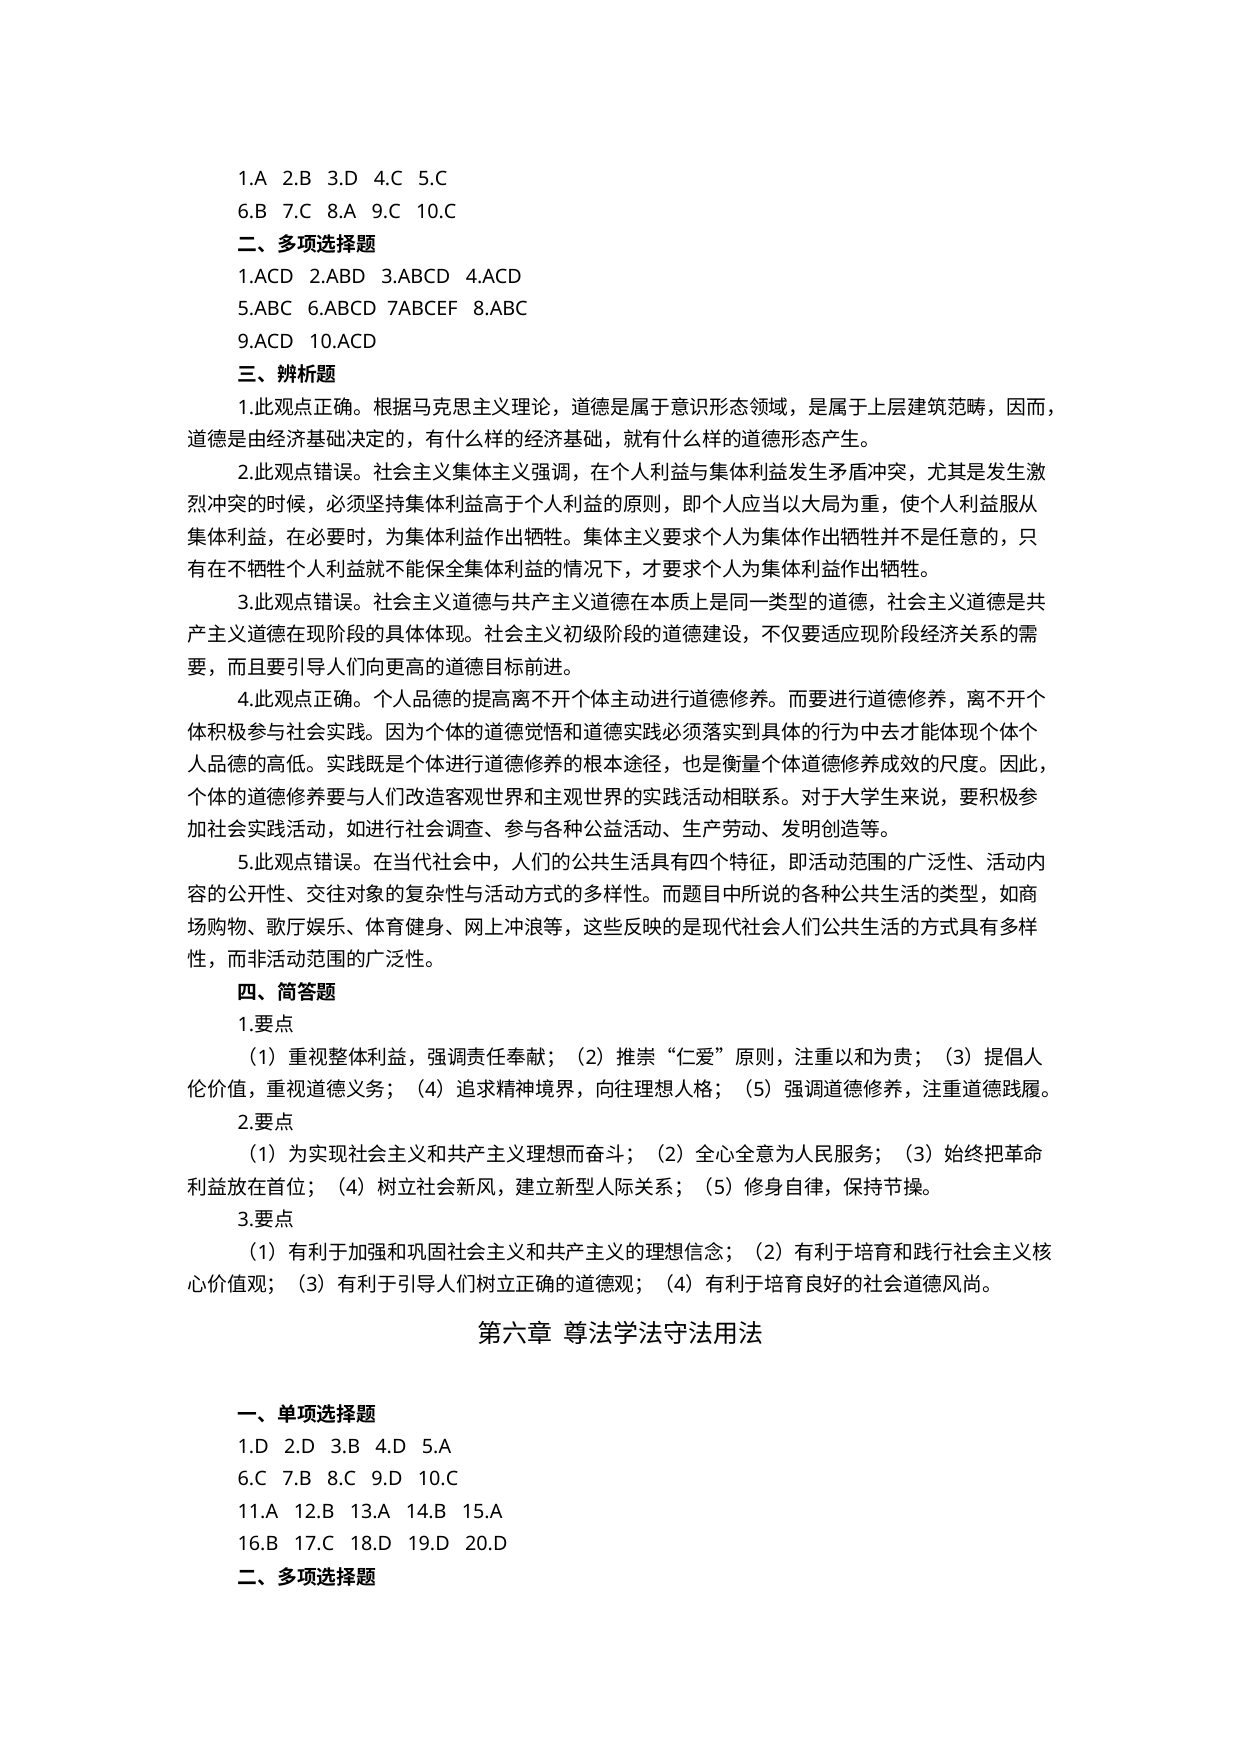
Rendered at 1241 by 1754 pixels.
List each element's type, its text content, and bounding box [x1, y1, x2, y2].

text 2.此观点错误。社会主义集体主义强调，在个人利益与集体利益发生矛盾冲突，尤其是发生激烈冲突的时候，必须坚持集体利益高于个人利益的原则，即个人应当以大局为重，使个人利益服从集体利益，在必要时，为集体利益作出牺牲。集体主义要求个人为集体作出牺牲并不是任意的，只有在不牺牲个人利益就不能保全集体利益的情况下，才要求个人为集体利益作出牺牲。 [187, 454, 1053, 584]
text （1）重视整体利益，强调责任奉献；（2）推崇“仁爱”原则，注重以和为贵；（3）提倡人伦价值，重视道德义务；（4）追求精神境界，向往理想人格；（5）强调道德修养，注重道德践履。 [187, 1039, 1053, 1104]
text 1.ACD 2.ABD 3.ABCD 4.ACD [187, 259, 1053, 292]
text 6.C 7.B 8.C 9.D 10.C [187, 1462, 1053, 1494]
text 1.要点 [187, 1007, 1053, 1039]
text 5.ABC 6.ABCD 7ABCEF 8.ABC [187, 292, 1053, 324]
text 四、简答题 [187, 974, 1053, 1007]
text 16.B 17.C 18.D 19.D 20.D [187, 1527, 1053, 1559]
text 二、多项选择题 [187, 1559, 1053, 1592]
text （1）为实现社会主义和共产主义理想而奋斗；（2）全心全意为人民服务；（3）始终把革命利益放在首位；（4）树立社会新风，建立新型人际关系；（5）修身自律，保持节操。 [187, 1137, 1053, 1202]
text 2.要点 [187, 1104, 1053, 1137]
text 3.要点 [187, 1202, 1053, 1234]
text （1）有利于加强和巩固社会主义和共产主义的理想信念；（2）有利于培育和践行社会主义核心价值观；（3）有利于引导人们树立正确的道德观；（4）有利于培育良好的社会道德风尚。 [187, 1234, 1053, 1299]
text 3.此观点错误。社会主义道德与共产主义道德在本质上是同一类型的道德，社会主义道德是共产主义道德在现阶段的具体体现。社会主义初级阶段的道德建设，不仅要适应现阶段经济关系的需要，而且要引导人们向更高的道德目标前进。 [187, 584, 1053, 682]
text 5.此观点错误。在当代社会中，人们的公共生活具有四个特征，即活动范围的广泛性、活动内容的公开性、交往对象的复杂性与活动方式的多样性。而题目中所说的各种公共生活的类型，如商场购物、歌厅娱乐、体育健身、网上冲浪等，这些反映的是现代社会人们公共生活的方式具有多样性，而非活动范围的广泛性。 [187, 844, 1053, 974]
subtitle 第六章 尊法学法守法用法 [187, 1299, 1053, 1364]
text 4.此观点正确。个人品德的提高离不开个体主动进行道德修养。而要进行道德修养，离不开个体积极参与社会实践。因为个体的道德觉悟和道德实践必须落实到具体的行为中去才能体现个体个人品德的高低。实践既是个体进行道德修养的根本途径，也是衡量个体道德修养成效的尺度。因此，个体的道德修养要与人们改造客观世界和主观世界的实践活动相联系。对于大学生来说，要积极参加社会实践活动，如进行社会调查、参与各种公益活动、生产劳动、发明创造等。 [187, 682, 1053, 844]
text 6.B 7.C 8.A 9.C 10.C [187, 194, 1053, 227]
text 一、单项选择题 [187, 1397, 1053, 1429]
text 1.A 2.B 3.D 4.C 5.C [187, 162, 1053, 194]
text 二、多项选择题 [187, 227, 1053, 259]
text 1.此观点正确。根据马克思主义理论，道德是属于意识形态领域，是属于上层建筑范畴，因而，道德是由经济基础决定的，有什么样的经济基础，就有什么样的道德形态产生。 [187, 389, 1053, 454]
text 11.A 12.B 13.A 14.B 15.A [187, 1494, 1053, 1527]
text 1.D 2.D 3.B 4.D 5.A [187, 1429, 1053, 1462]
text 9.ACD 10.ACD [187, 324, 1053, 357]
text 三、辨析题 [187, 357, 1053, 389]
